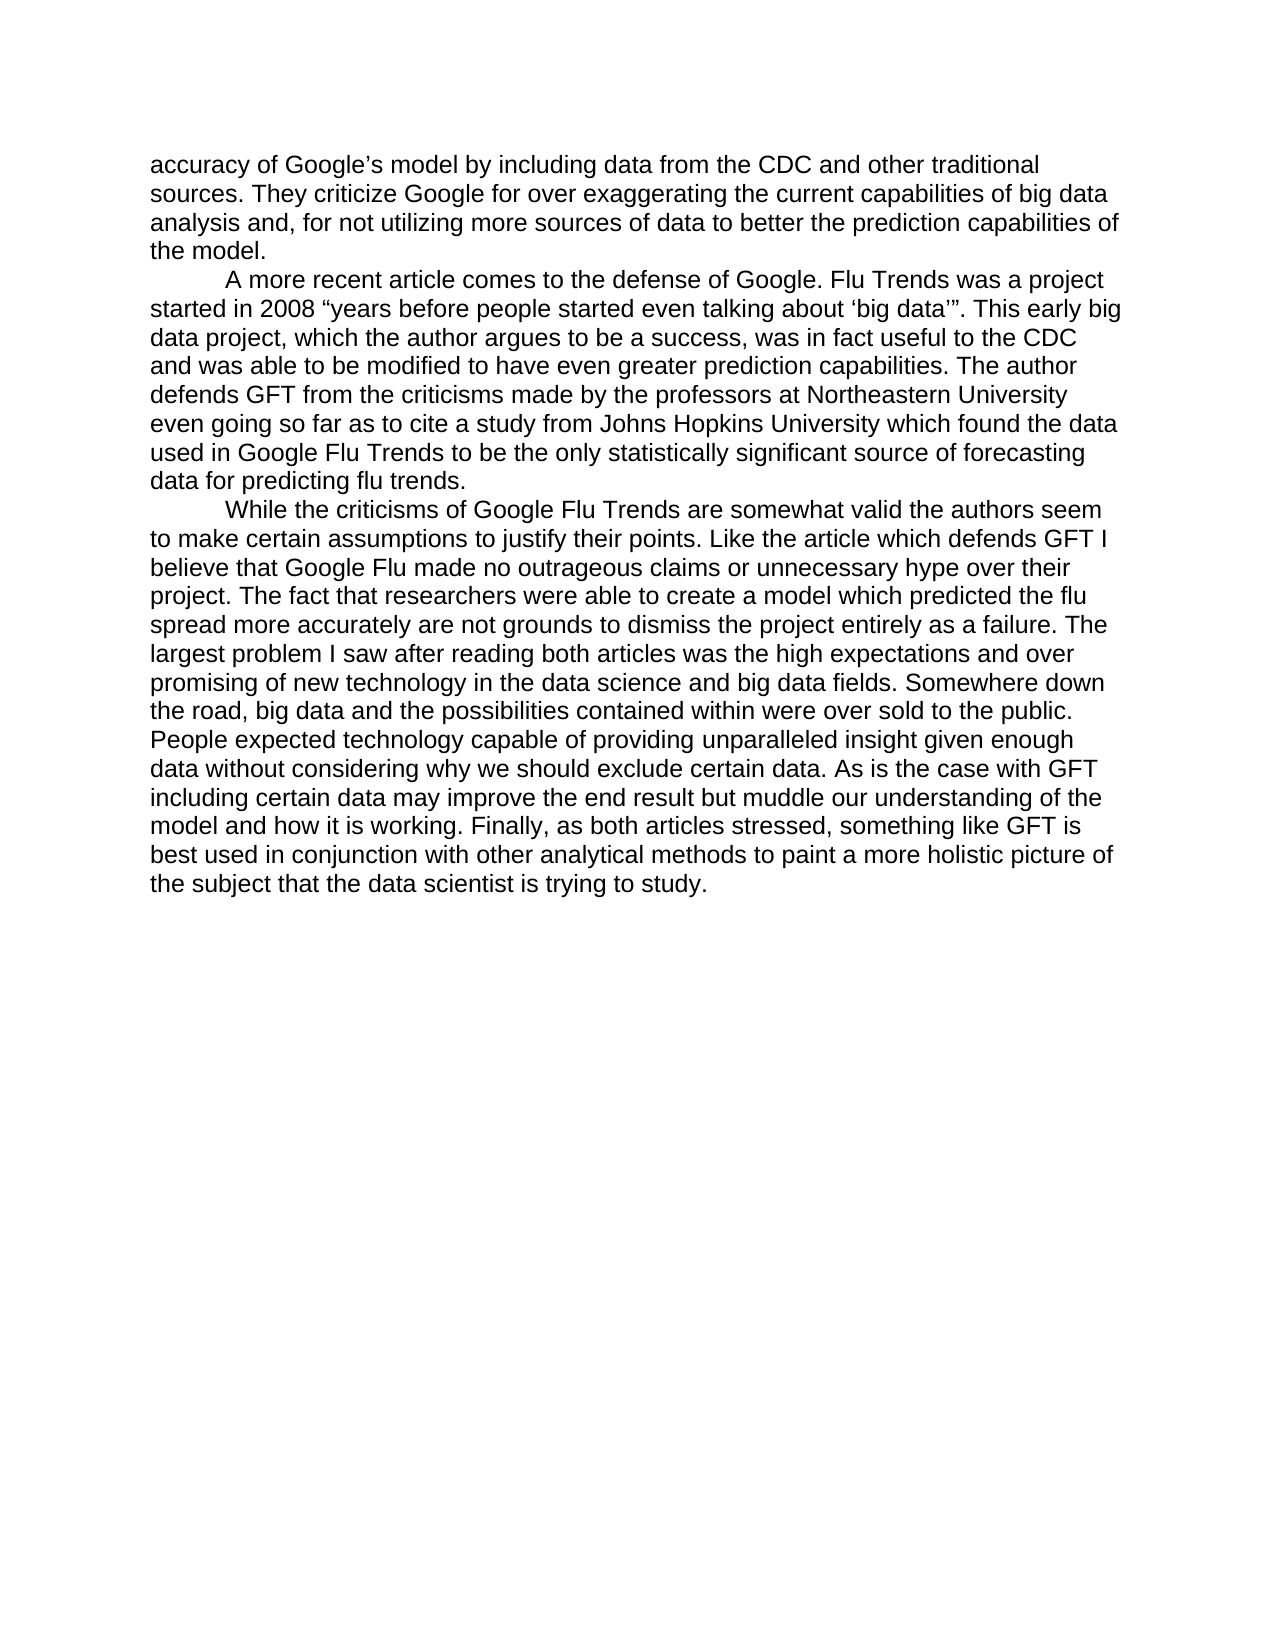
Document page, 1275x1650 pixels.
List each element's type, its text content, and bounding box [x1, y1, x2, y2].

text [150, 150, 1125, 265]
text A more recent article comes to the defense of Google. Flu Trends was a project started in 2008 “years before people started even talking about ‘big data’”. This early big data project, which the author argues to be a success, was in fact useful to the CDC and was able to be modified to have even greater prediction capabilities. The author defends GFT from the criticisms made by the professors at Northeastern University even going so far as to cite a study from Johns Hopkins University which found the data used in Google Flu Trends to be the only statistically significant source of forecasting data for predicting flu trends. [150, 265, 1125, 495]
text While the criticisms of Google Flu Trends are somewhat valid the authors seem to make certain assumptions to justify their points. Like the article which defends GFT I believe that Google Flu made no outrageous claims or unnecessary hype over their project. The fact that researchers were able to create a model which predicted the flu spread more accurately are not grounds to dismiss the project entirely as a failure. The largest problem I saw after reading both articles was the high expectations and over promising of new technology in the data science and big data fields. Somewhere down the road, big data and the possibilities contained within were over sold to the public. People expected technology capable of providing unparalleled insight given enough data without considering why we should exclude certain data. As is the case with GFT including certain data may improve the end result but muddle our understanding of the model and how it is working. Finally, as both articles stressed, something like GFT is best used in conjunction with other analytical methods to paint a more holistic picture of the subject that the data scientist is trying to study. [150, 495, 1125, 897]
